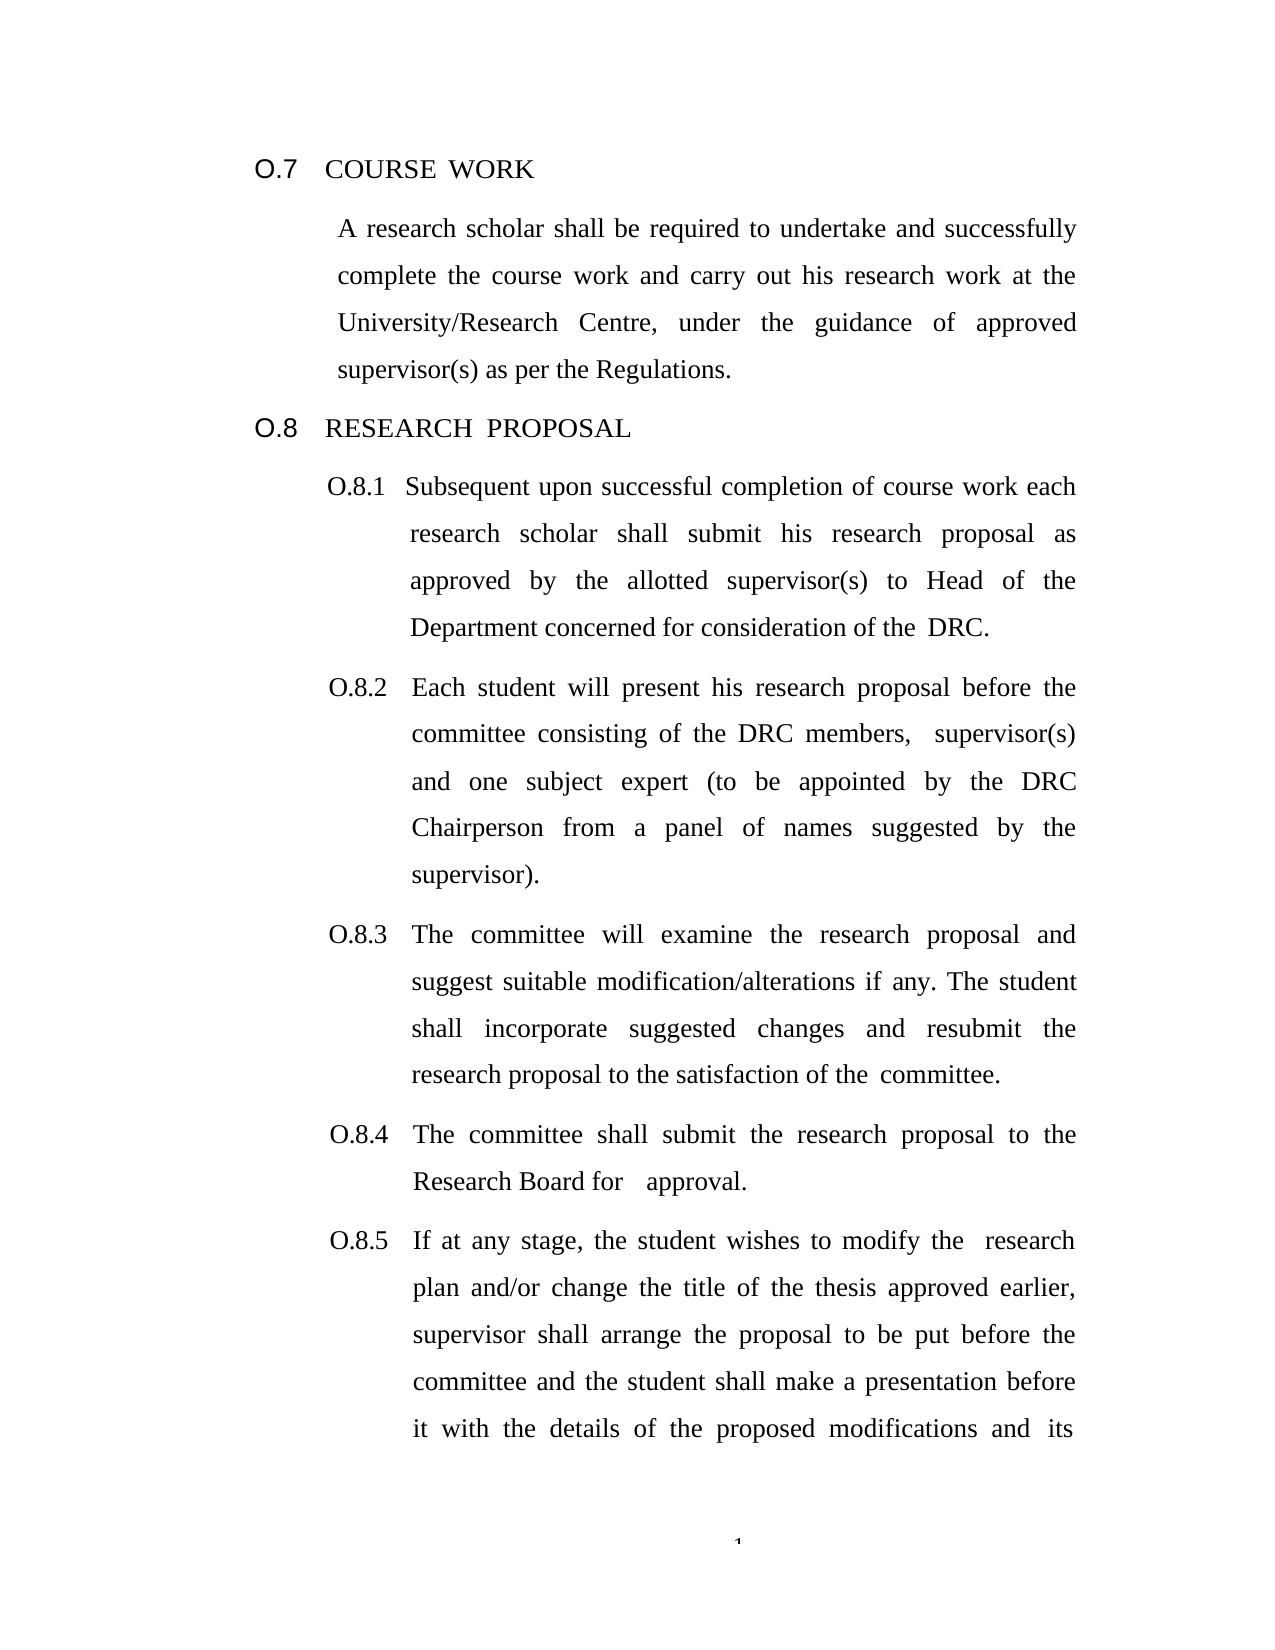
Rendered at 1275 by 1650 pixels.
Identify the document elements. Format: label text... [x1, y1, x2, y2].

list Each student will present his research proposal before the committee consisting of the DRC members, supervisor(s) and one subject expert (to be appointed by the DRC Chairperson from a panel of names suggested by the supervisor). [328, 671, 1077, 890]
list If at any stage, the student wishes to modify the research plan and/or change the title of the thesis approved earlier, supervisor shall arrange the proposal to be put before the committee and the student shall make a presentation before it with the details of the proposed modifications and its [329, 1224, 1077, 1443]
list Subsequent upon successful completion of course work each research scholar shall submit his research proposal as approved by the allotted supervisor(s) to Head of the Department concerned for consideration of the DRC. [327, 471, 1077, 643]
list The committee will examine the research proposal and suggest suitable modification/alterations if any. The student shall incorporate suggested changes and resubmit the research proposal to the satisfaction of the committee. [328, 918, 1077, 1090]
text A research scholar shall be required to undertake and successfully complete the course work and carry out his research work at the University/Research Centre, under the guidance of approved supervisor(s) as per the Regulations. [337, 212, 1077, 384]
list RESEARCH PROPOSAL [254, 412, 1096, 443]
list The committee shall submit the research proposal to the Research Board for approval. [329, 1118, 1077, 1196]
list COURSE WORK [254, 153, 1096, 184]
